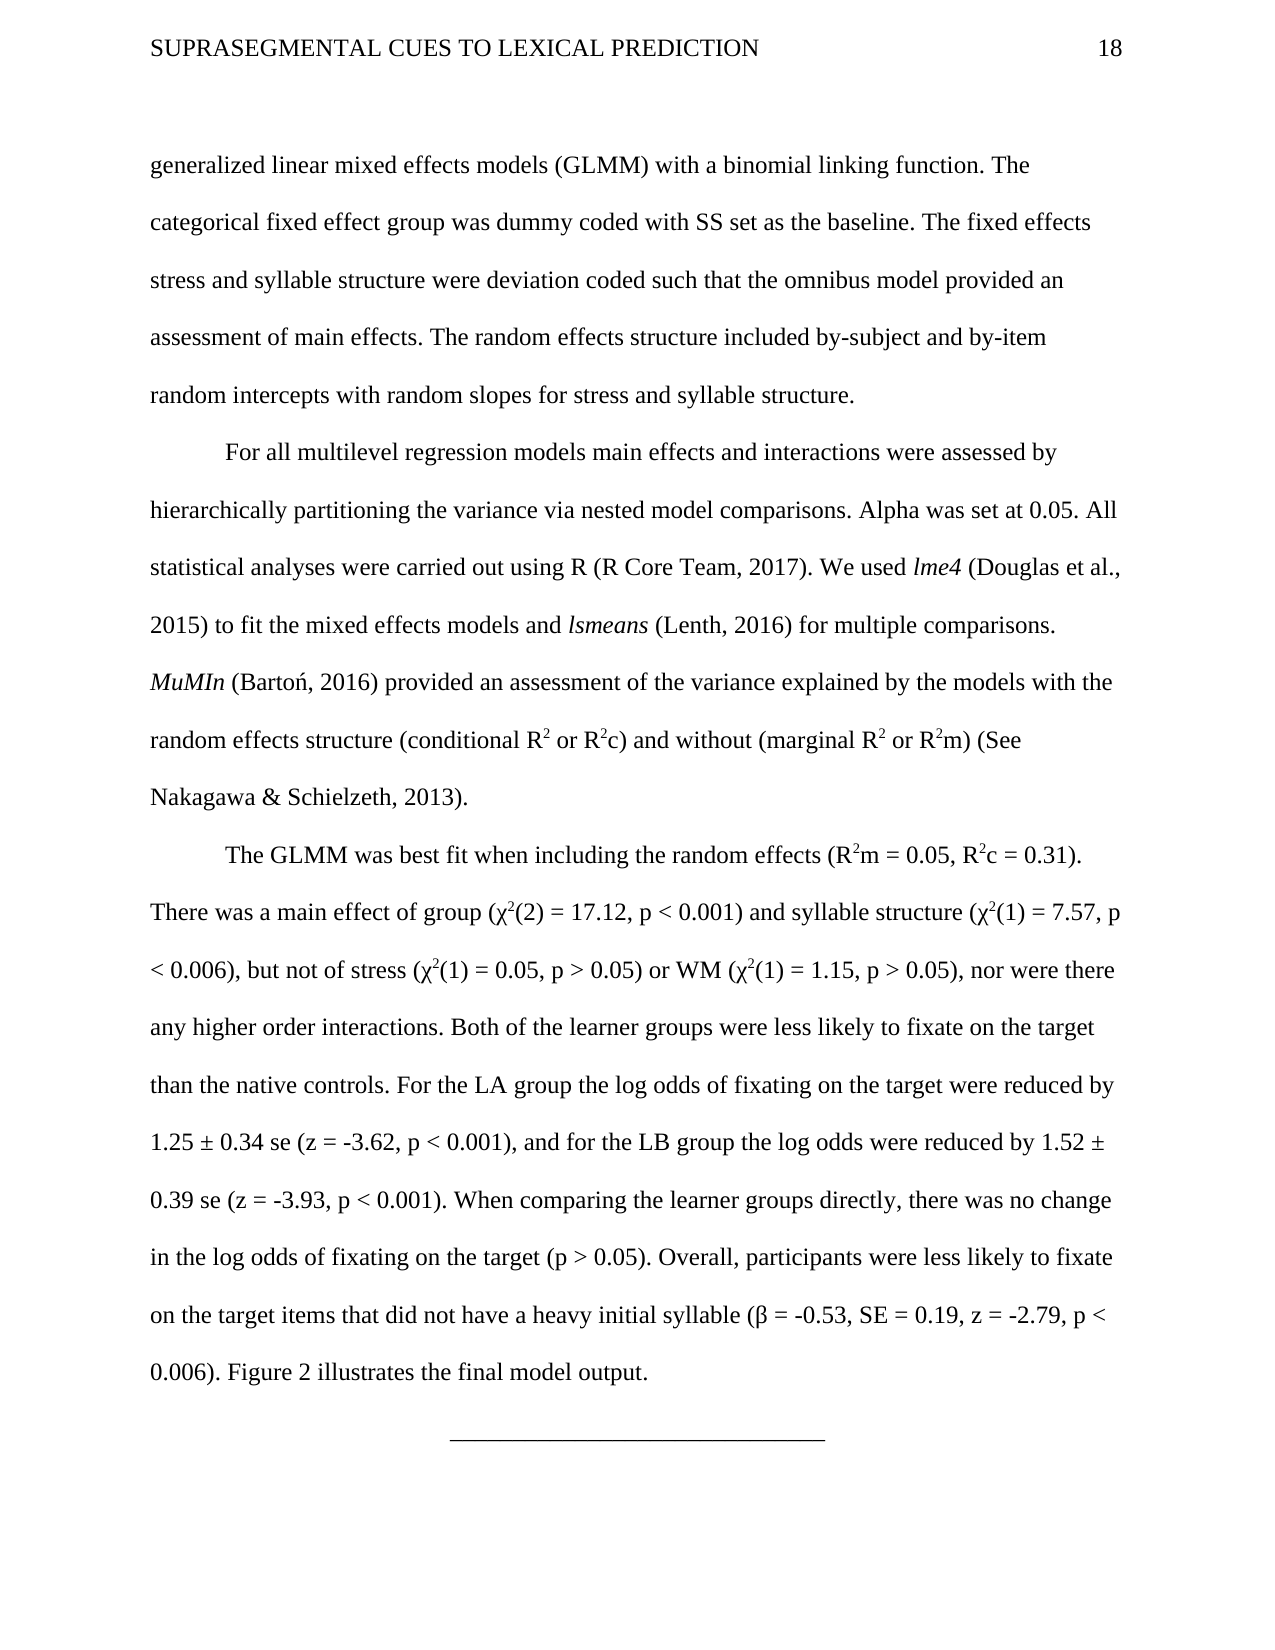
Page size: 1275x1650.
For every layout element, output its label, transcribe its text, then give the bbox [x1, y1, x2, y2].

text ______________________________ [150, 1415, 1125, 1444]
text The GLMM was best fit when including the random effects (R2m = 0.05, R2c = 0.31). There was a main effect of group (χ2(2) = 17.12, p < 0.001) and syllable structure (χ2(1) = 7.57, p < 0.006), but not of stress (χ2(1) = 0.05, p > 0.05) or WM (χ2(1) = 1.15, p > 0.05), nor were there any higher order interactions. Both of the learner groups were less likely to fixate on the target than the native controls. For the LA group the log odds of fixating on the target were reduced by 1.25 ± 0.34 se (z = -3.62, p < 0.001), and for the LB group the log odds were reduced by 1.52 ± 0.39 se (z = -3.93, p < 0.001). When comparing the learner groups directly, there was no change in the log odds of fixating on the target (p > 0.05). Overall, participants were less likely to fixate on the target items that did not have a heavy initial syllable (β = -0.53, SE = 0.19, z = -2.79, p < 0.006). Figure 2 illustrates the final model output. [150, 840, 1125, 1386]
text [150, 150, 1125, 409]
text For all multilevel regression models main effects and interactions were assessed by hierarchically partitioning the variance via nested model comparisons. Alpha was set at 0.05. All statistical analyses were carried out using R (R Core Team, 2017). We used lme4 (Douglas et al., 2015) to fit the mixed effects models and lsmeans (Lenth, 2016) for multiple comparisons. MuMIn (Bartoń, 2016) provided an assessment of the variance explained by the models with the random effects structure (conditional R2 or R2c) and without (marginal R2 or R2m) (See Nakagawa & Schielzeth, 2013). [150, 437, 1125, 811]
